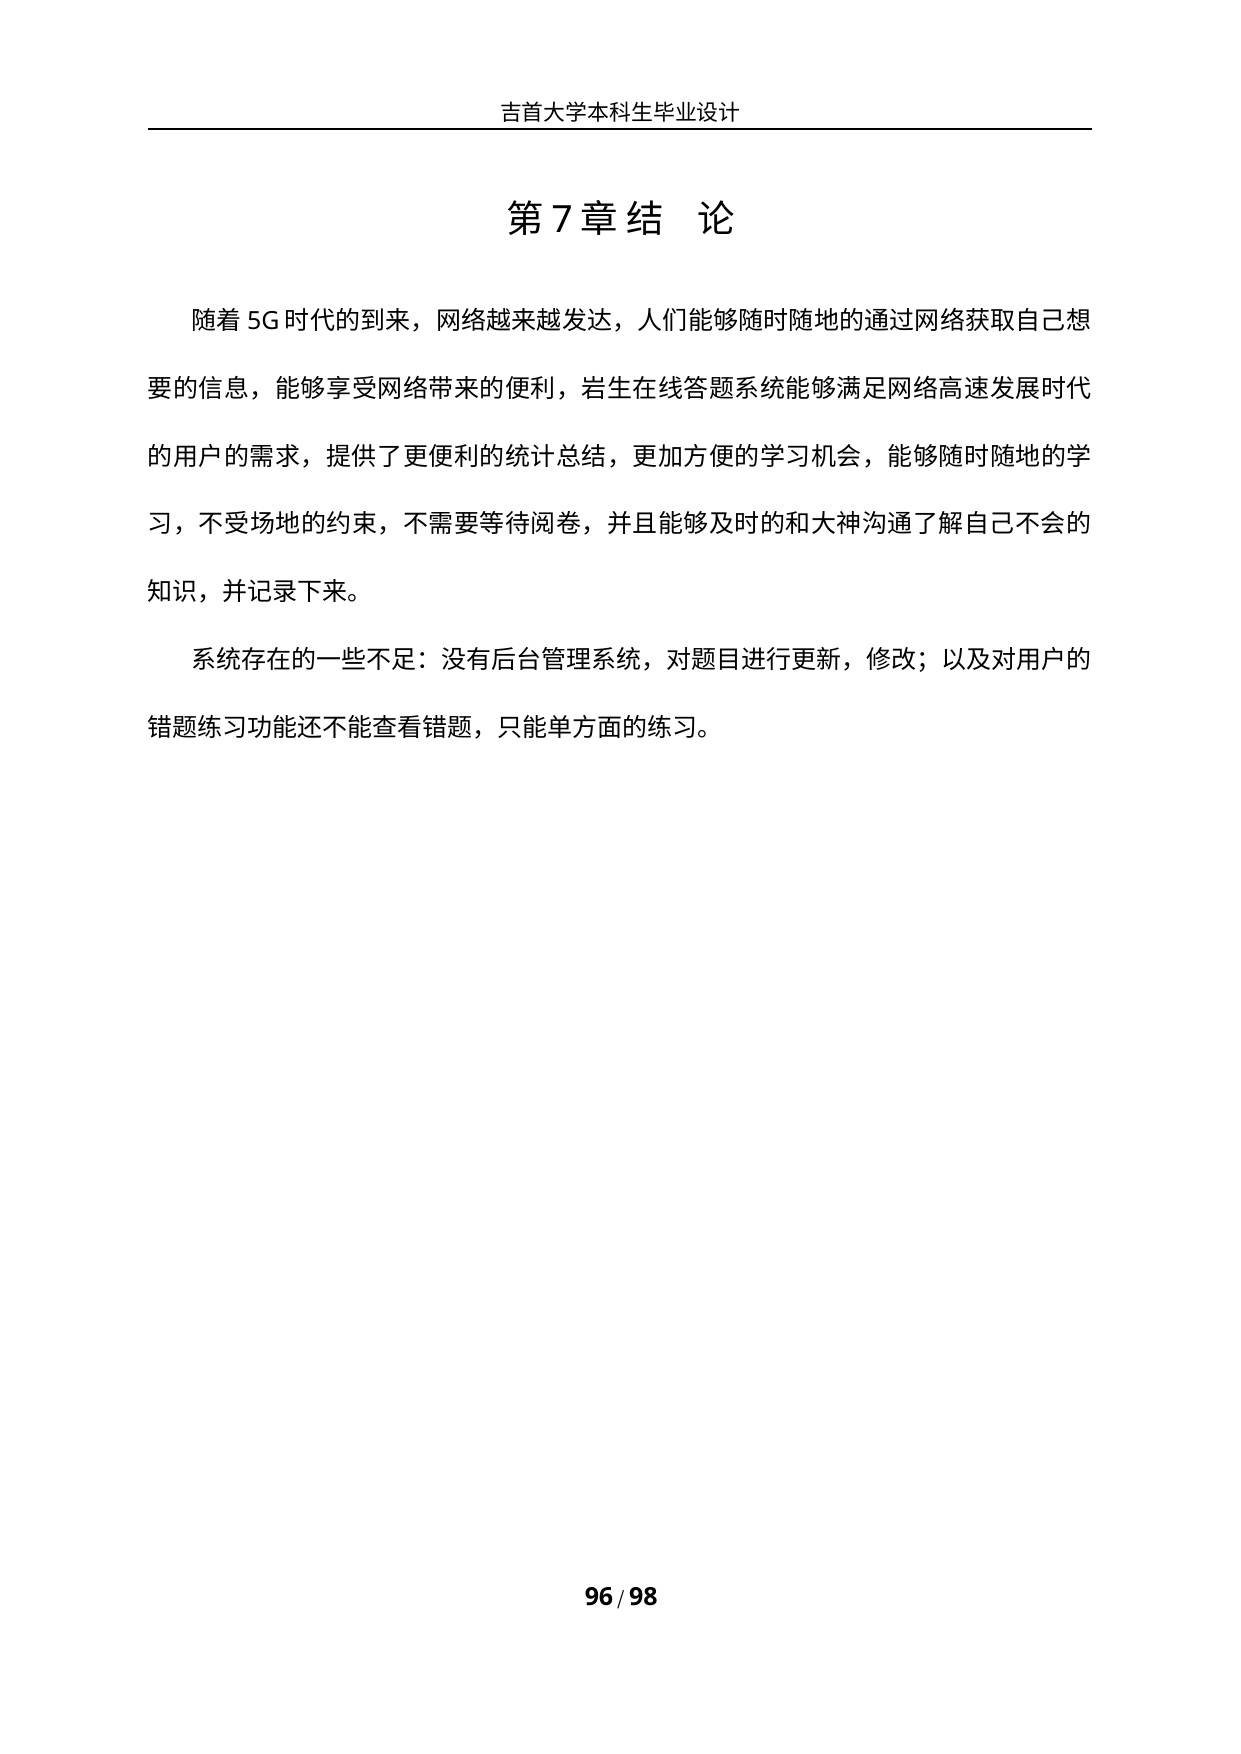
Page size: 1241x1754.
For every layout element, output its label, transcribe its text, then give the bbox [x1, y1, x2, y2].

text 随着5G时代的到来，网络越来越发达，人们能够随时随地的通过网络获取自己想要的信息，能够享受网络带来的便利，岩生在线答题系统能够满足网络高速发展时代的用户的需求，提供了更便利的统计总结，更加方便的学习机会，能够随时随地的学习，不受场地的约束，不需要等待阅卷，并且能够及时的和大神沟通了解自己不会的知识，并记录下来。 [148, 284, 1092, 624]
text 第7章 结 论 [148, 182, 1092, 250]
text 系统存在的一些不足：没有后台管理系统，对题目进行更新，修改；以及对用户的错题练习功能还不能查看错题，只能单方面的练习。 [148, 624, 1092, 760]
